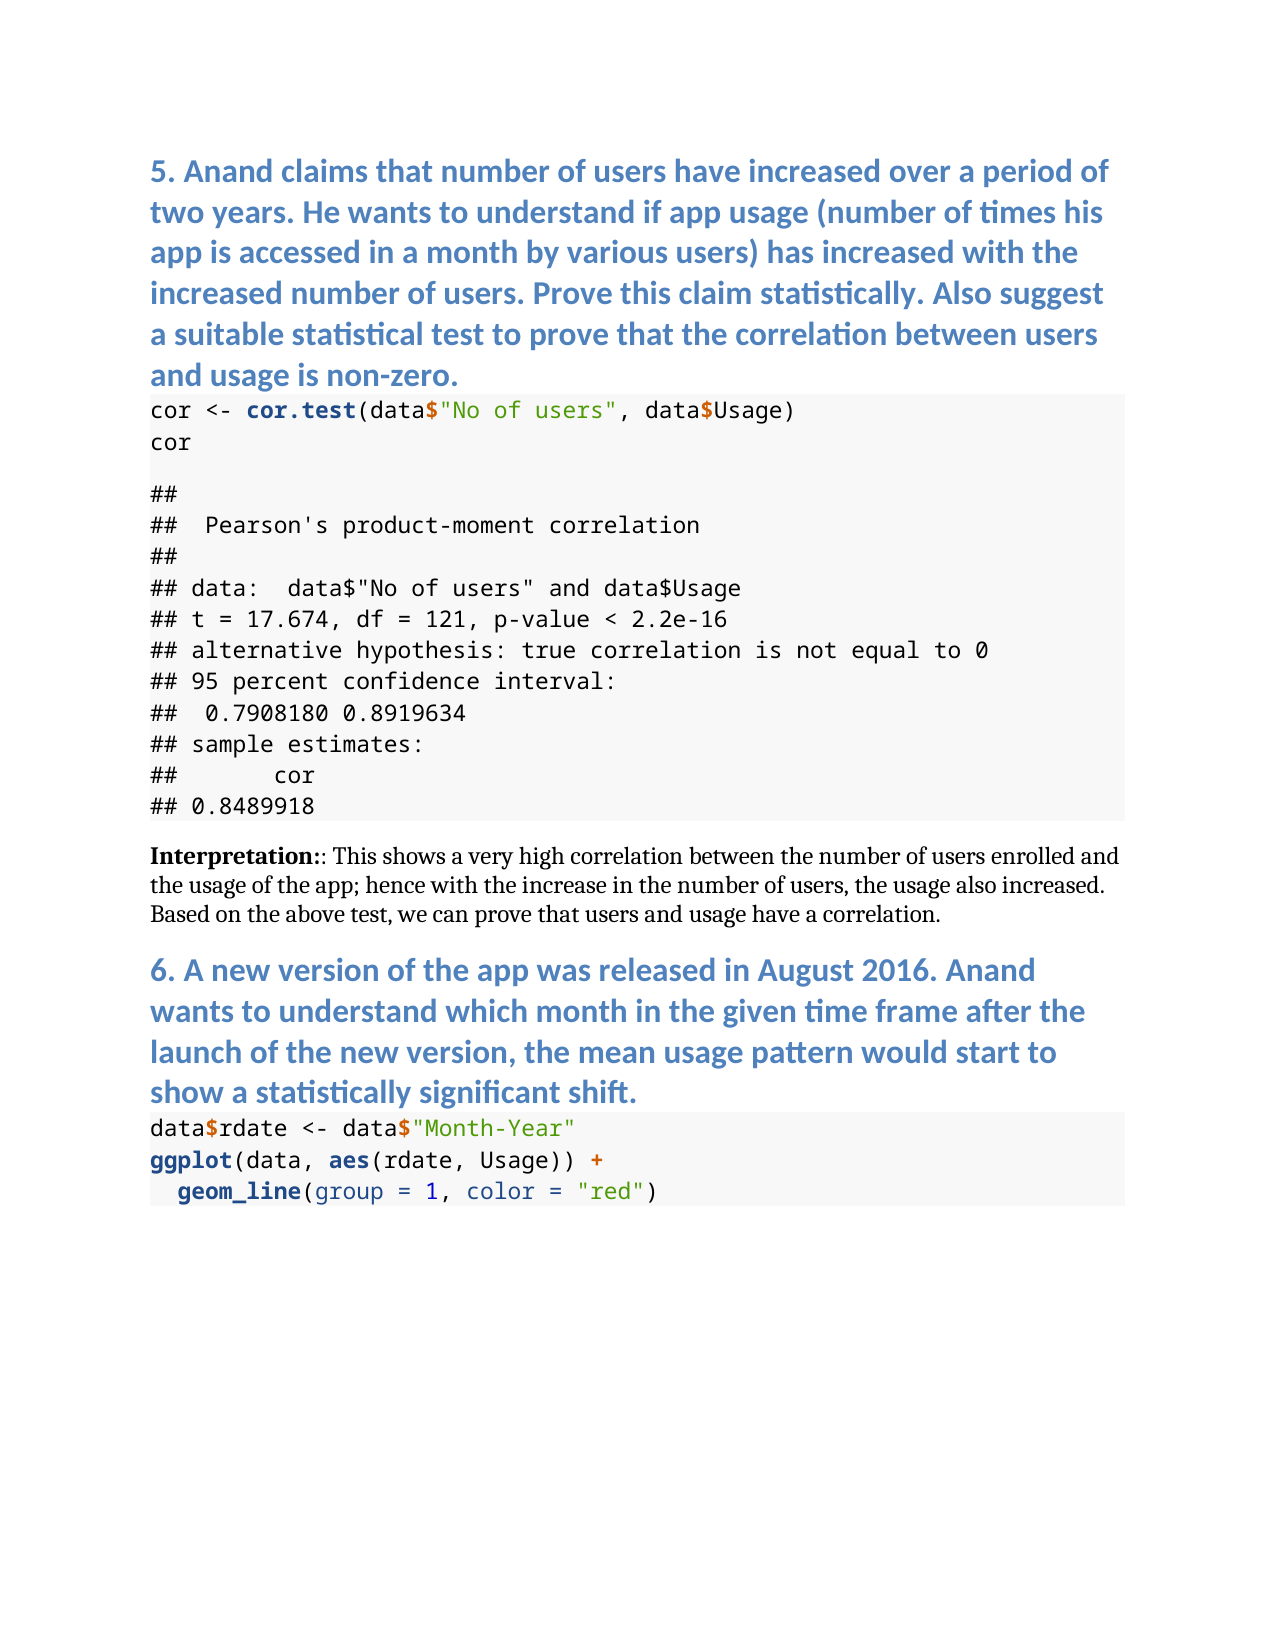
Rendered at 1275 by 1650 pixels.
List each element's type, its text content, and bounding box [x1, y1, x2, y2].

subtitle 6. A new version of the app was released in August 2016. Anand wants to understand which month in the given time frame after the launch of the new version, the mean usage pattern would start to show a statistically significant shift. [150, 949, 1125, 1112]
text cor <- cor.test(data$"No of users", data$Usage) cor [191, 394, 1125, 457]
text Interpretation:: This shows a very high correlation between the number of users enrolled and the usage of the app; hence with the increase in the number of users, the usage also increased. Based on the above test, we can prove that users and usage have a correlation. [150, 842, 1125, 928]
subtitle 5. Anand claims that number of users have increased over a period of two years. He wants to understand if app usage (number of times his app is accessed in a month by various users) has increased with the increased number of users. Prove this claim statistically. Also suggest a suitable statistical test to prove that the correlation between users and usage is non-zero. [150, 150, 1125, 394]
text data$rdate <- data$"Month-Year" ggplot(data, aes(rdate, Usage)) + geom_line(group = 1, color = "red") [150, 1112, 1125, 1206]
text ## ## Pearson's product-moment correlation ## ## data: data$"No of users" and data$Usage ## t = 17.674, df = 121, p-value < 2.2e-16 ## alternative hypothesis: true correlation is not equal to 0 ## 95 percent confidence interval: ## 0.7908180 0.8919634 ## sample estimates: ## cor ## 0.8489918 [150, 478, 1125, 821]
